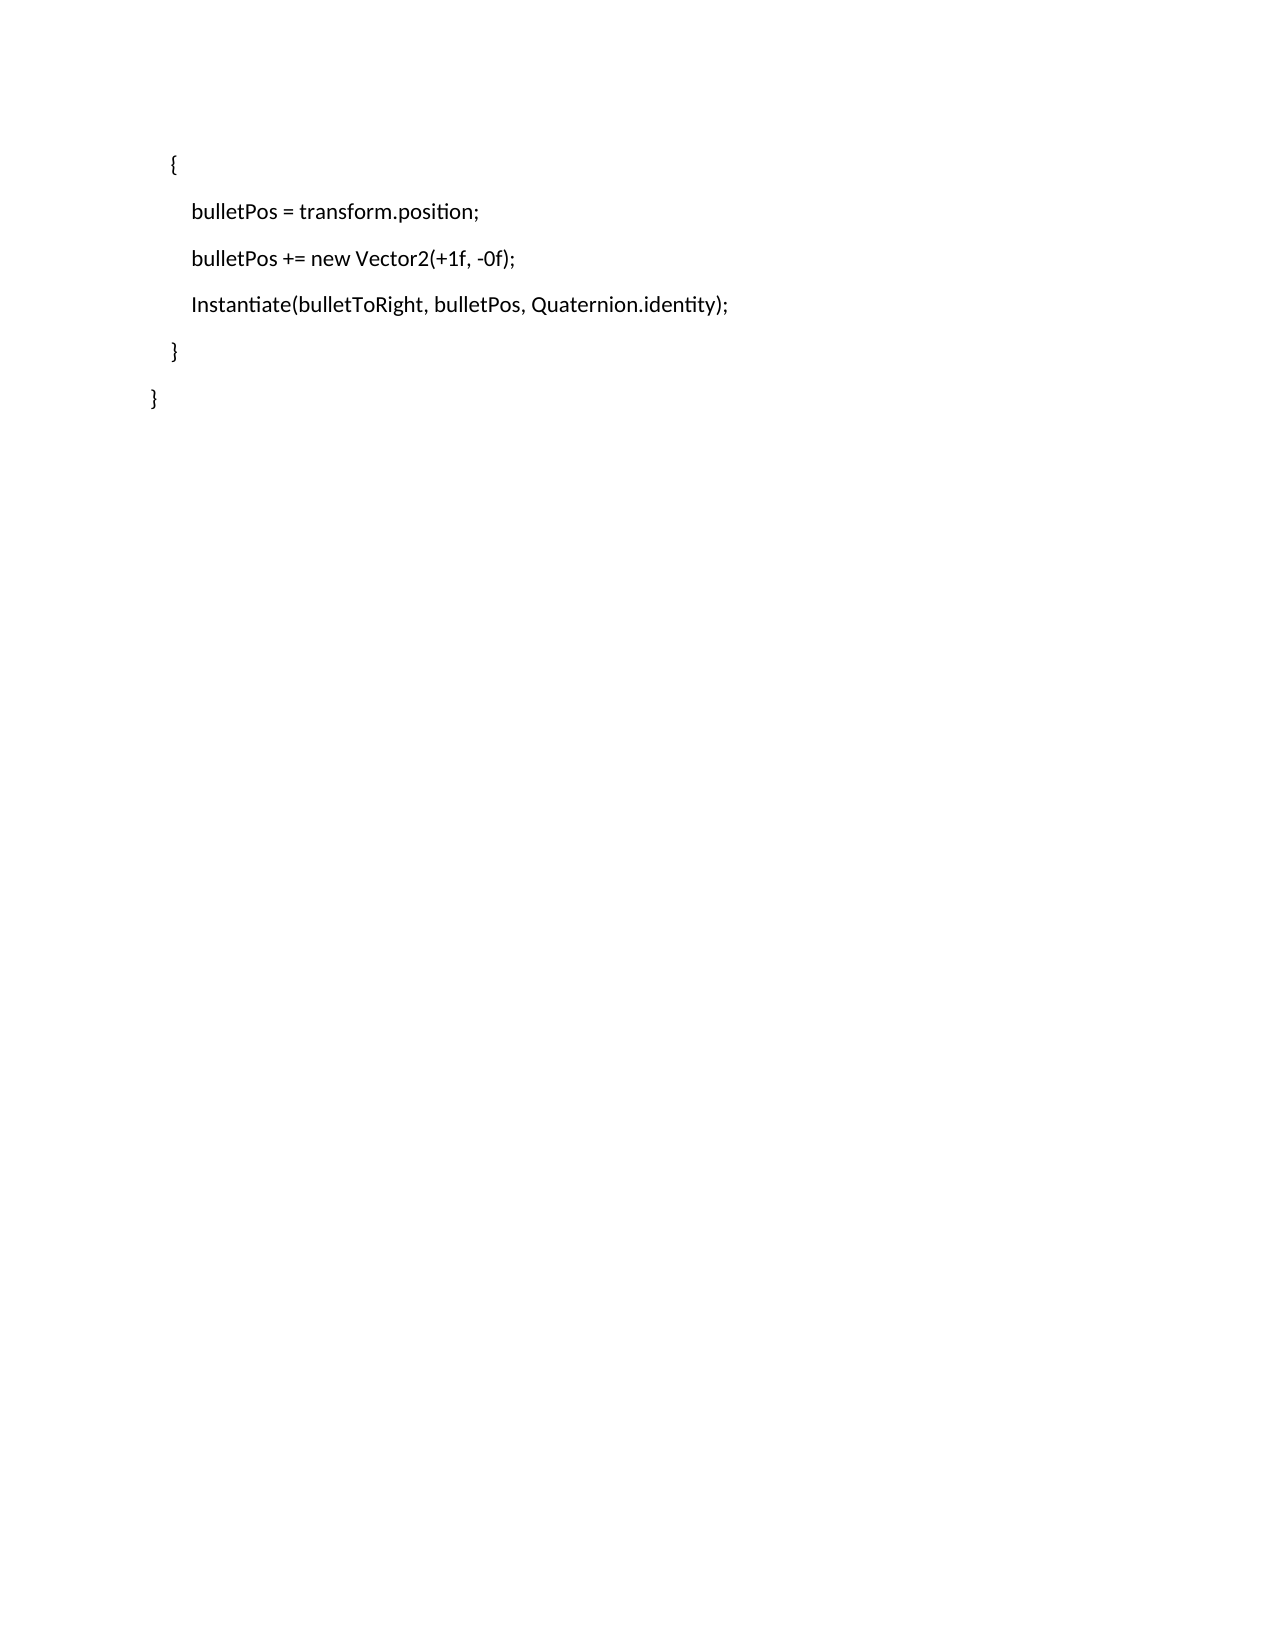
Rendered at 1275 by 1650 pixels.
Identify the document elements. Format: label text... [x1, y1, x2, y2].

text bulletPos += new Vector2(+1f, -0f); [150, 244, 1125, 272]
text } [150, 337, 1125, 366]
text } [150, 384, 1125, 412]
text Instantiate(bulletToRight, bulletPos, Quaternion.identity); [150, 291, 1125, 319]
text { [150, 150, 1125, 178]
text bulletPos = transform.position; [150, 197, 1125, 225]
